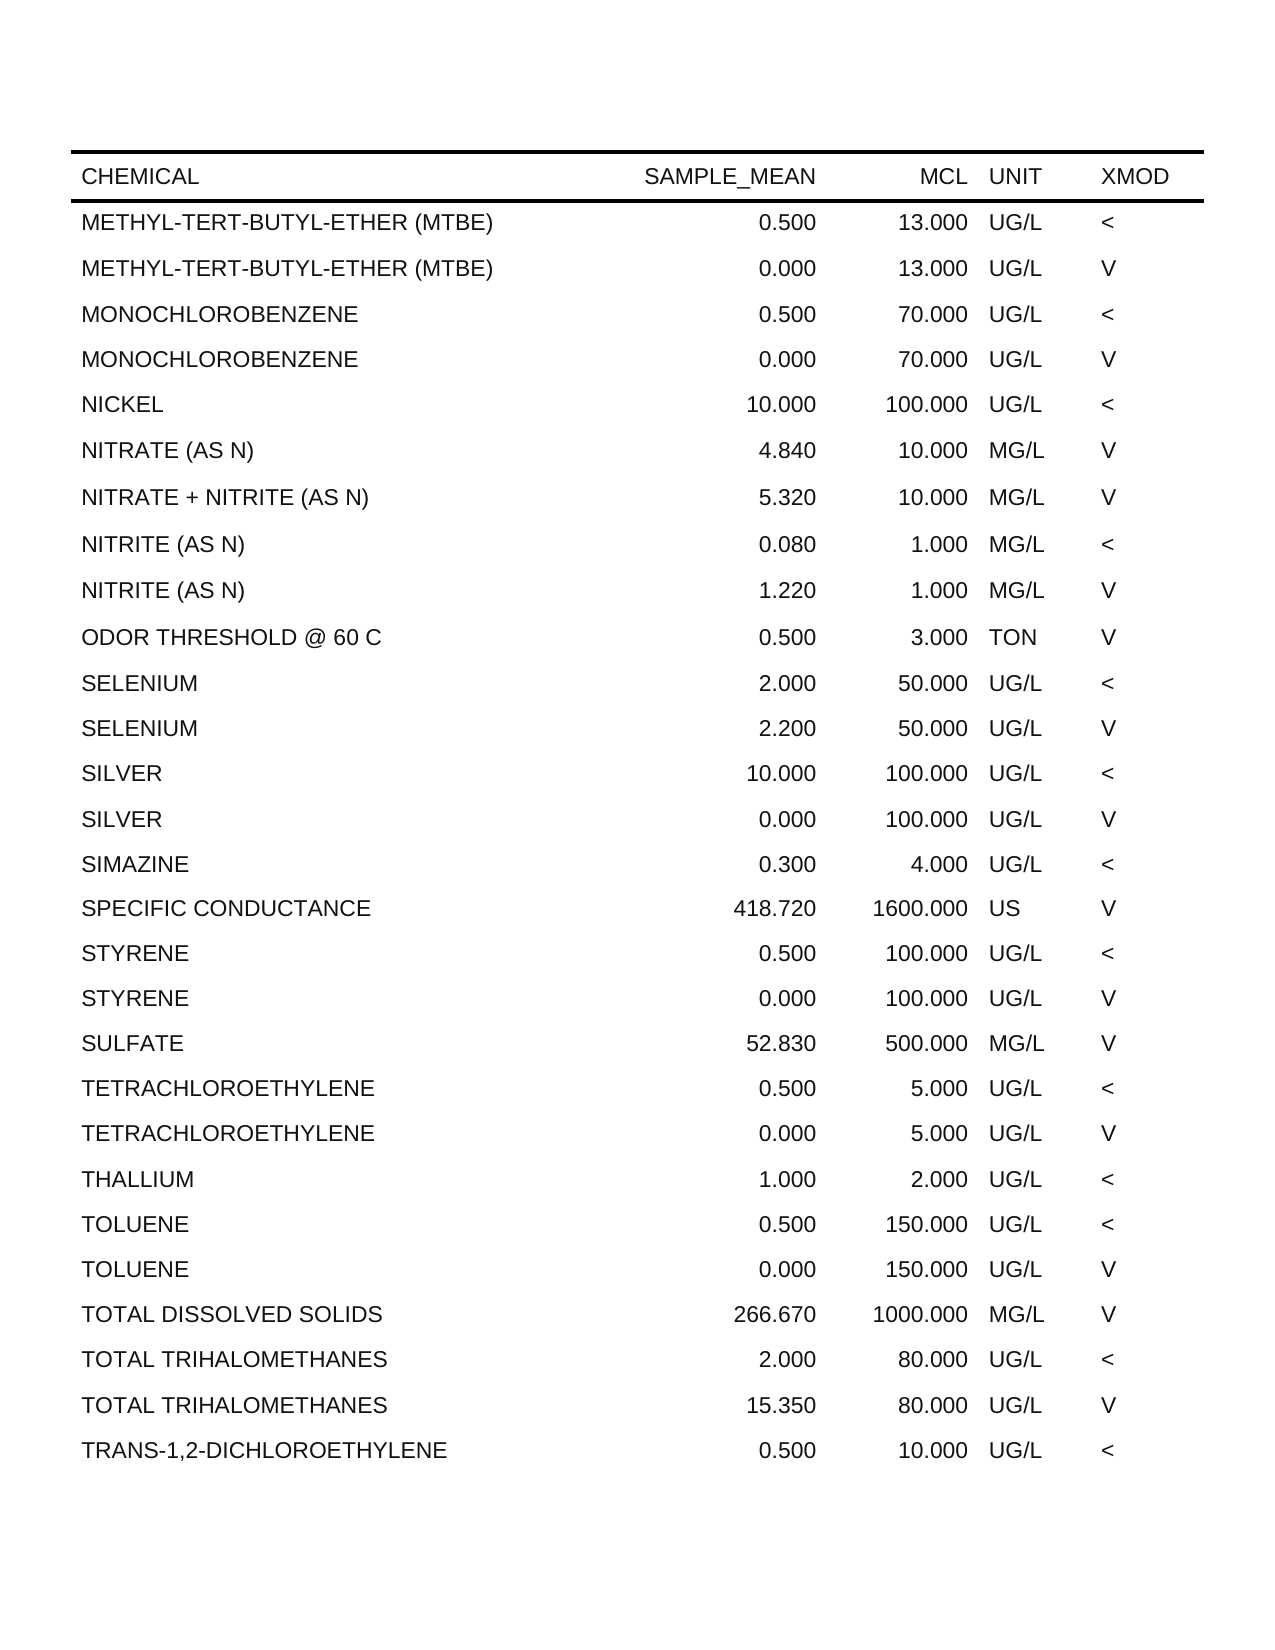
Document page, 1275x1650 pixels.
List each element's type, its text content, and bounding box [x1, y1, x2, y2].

table_cell TETRACHLOROETHYLENE [71, 1066, 614, 1111]
table_cell SILVER [71, 796, 614, 841]
table_cell 2.200 [614, 706, 826, 751]
table_cell UG/L [978, 841, 1090, 887]
table_cell 10.000 [614, 382, 826, 427]
table_cell 15.350 [614, 1382, 826, 1427]
table_cell 0.000 [614, 337, 826, 382]
table_cell 0.080 [614, 520, 826, 567]
table_cell TOTAL DISSOLVED SOLIDS [71, 1292, 614, 1337]
table_cell UG/L [978, 337, 1090, 382]
table_cell 0.500 [614, 930, 826, 975]
table_cell 70.000 [826, 292, 978, 337]
table_cell MG/L [978, 1021, 1090, 1066]
table_cell TETRACHLOROETHYLENE [71, 1111, 614, 1156]
table_header CHEMICAL [71, 154, 614, 198]
table_cell V [1090, 474, 1204, 520]
table_cell < [1090, 930, 1204, 975]
table_cell STYRENE [71, 975, 614, 1021]
table_cell 0.000 [614, 796, 826, 841]
table_cell TOTAL TRIHALOMETHANES [71, 1382, 614, 1427]
table_header UNIT [978, 154, 1090, 198]
table_cell UG/L [978, 245, 1090, 292]
table_cell V [1090, 1021, 1204, 1066]
table_cell 0.500 [614, 292, 826, 337]
table_cell 0.500 [614, 614, 826, 661]
table_cell V [1090, 887, 1204, 930]
table_cell 80.000 [826, 1382, 978, 1427]
table_cell UG/L [978, 1428, 1090, 1473]
table_cell 52.830 [614, 1021, 826, 1066]
table_cell SELENIUM [71, 661, 614, 706]
table_cell TON [978, 614, 1090, 661]
table_cell UG/L [978, 975, 1090, 1021]
table_cell 70.000 [826, 337, 978, 382]
table_cell METHYL-TERT-BUTYL-ETHER (MTBE) [71, 203, 614, 245]
table_cell TOLUENE [71, 1201, 614, 1247]
table_cell NITRATE + NITRITE (AS N) [71, 474, 614, 520]
table_cell < [1090, 661, 1204, 706]
table_cell 13.000 [826, 245, 978, 292]
table_cell 0.500 [614, 1066, 826, 1111]
table_cell 1000.000 [826, 1292, 978, 1337]
table_cell 100.000 [826, 975, 978, 1021]
table_header SAMPLE_MEAN [614, 154, 826, 198]
table_cell SPECIFIC CONDUCTANCE [71, 887, 614, 930]
table_cell UG/L [978, 930, 1090, 975]
table_cell ODOR THRESHOLD @ 60 C [71, 614, 614, 661]
table_cell UG/L [978, 203, 1090, 245]
table_cell 1.220 [614, 567, 826, 613]
table_cell MONOCHLOROBENZENE [71, 337, 614, 382]
table_cell < [1090, 841, 1204, 887]
table_cell MONOCHLOROBENZENE [71, 292, 614, 337]
table_cell < [1090, 292, 1204, 337]
table_cell NICKEL [71, 382, 614, 427]
table_cell V [1090, 1247, 1204, 1292]
table_cell 150.000 [826, 1247, 978, 1292]
table_cell V [1090, 1292, 1204, 1337]
table_cell STYRENE [71, 930, 614, 975]
table_cell < [1090, 520, 1204, 567]
table_cell THALLIUM [71, 1156, 614, 1201]
table_cell 0.300 [614, 841, 826, 887]
table_cell UG/L [978, 1066, 1090, 1111]
table_cell 418.720 [614, 887, 826, 930]
table_cell 80.000 [826, 1337, 978, 1382]
table_cell 4.000 [826, 841, 978, 887]
table_cell V [1090, 1382, 1204, 1427]
table_cell 5.320 [614, 474, 826, 520]
table_cell < [1090, 1066, 1204, 1111]
table_cell V [1090, 614, 1204, 661]
table_cell 50.000 [826, 706, 978, 751]
table_cell 100.000 [826, 382, 978, 427]
table_cell TOTAL TRIHALOMETHANES [71, 1337, 614, 1382]
table_cell UG/L [978, 1201, 1090, 1247]
table_cell METHYL-TERT-BUTYL-ETHER (MTBE) [71, 245, 614, 292]
table_cell 2.000 [614, 1337, 826, 1382]
table_cell SULFATE [71, 1021, 614, 1066]
table_cell US [978, 887, 1090, 930]
table_cell V [1090, 1111, 1204, 1156]
table_cell 50.000 [826, 661, 978, 706]
table_cell 0.000 [614, 1247, 826, 1292]
table_cell 500.000 [826, 1021, 978, 1066]
table_cell < [1090, 1156, 1204, 1201]
table_cell 5.000 [826, 1066, 978, 1111]
table_cell UG/L [978, 382, 1090, 427]
table_cell V [1090, 427, 1204, 474]
table_cell 0.500 [614, 1428, 826, 1473]
table_cell SIMAZINE [71, 841, 614, 887]
table_cell 1.000 [614, 1156, 826, 1201]
table_cell NITRITE (AS N) [71, 567, 614, 613]
table_cell < [1090, 1337, 1204, 1382]
table_cell UG/L [978, 661, 1090, 706]
table_cell TOLUENE [71, 1247, 614, 1292]
table_cell 2.000 [614, 661, 826, 706]
table_cell UG/L [978, 706, 1090, 751]
table_cell UG/L [978, 1111, 1090, 1156]
table_cell < [1090, 1428, 1204, 1473]
table_cell 150.000 [826, 1201, 978, 1247]
table_cell V [1090, 567, 1204, 613]
table_cell 100.000 [826, 796, 978, 841]
table_cell V [1090, 245, 1204, 292]
table_cell 13.000 [826, 203, 978, 245]
table_cell 10.000 [826, 474, 978, 520]
table_cell 100.000 [826, 930, 978, 975]
table_cell < [1090, 382, 1204, 427]
table_cell 0.000 [614, 1111, 826, 1156]
table_cell MG/L [978, 567, 1090, 613]
table_cell 1.000 [826, 567, 978, 613]
table_cell V [1090, 706, 1204, 751]
table_header MCL [826, 154, 978, 198]
table_cell UG/L [978, 1337, 1090, 1382]
table_cell < [1090, 1201, 1204, 1247]
table_cell SELENIUM [71, 706, 614, 751]
table_cell 1.000 [826, 520, 978, 567]
table_cell UG/L [978, 796, 1090, 841]
table_cell 0.000 [614, 245, 826, 292]
table_cell 10.000 [826, 1428, 978, 1473]
table_header XMOD [1090, 154, 1204, 198]
table_cell UG/L [978, 292, 1090, 337]
table_cell MG/L [978, 474, 1090, 520]
table_cell 4.840 [614, 427, 826, 474]
table_cell UG/L [978, 1382, 1090, 1427]
table_cell 0.500 [614, 203, 826, 245]
table_cell UG/L [978, 1247, 1090, 1292]
table_cell 10.000 [614, 751, 826, 796]
table_cell UG/L [978, 1156, 1090, 1201]
table_cell 266.670 [614, 1292, 826, 1337]
table_cell 5.000 [826, 1111, 978, 1156]
table_cell < [1090, 751, 1204, 796]
table_cell NITRITE (AS N) [71, 520, 614, 567]
table_cell NITRATE (AS N) [71, 427, 614, 474]
table_cell V [1090, 337, 1204, 382]
table_cell TRANS-1,2-DICHLOROETHYLENE [71, 1428, 614, 1473]
table_cell 0.500 [614, 1201, 826, 1247]
table_cell < [1090, 203, 1204, 245]
table_cell MG/L [978, 520, 1090, 567]
table_cell 3.000 [826, 614, 978, 661]
table_cell MG/L [978, 427, 1090, 474]
table_cell 1600.000 [826, 887, 978, 930]
table_cell 100.000 [826, 751, 978, 796]
table_cell MG/L [978, 1292, 1090, 1337]
table_cell V [1090, 975, 1204, 1021]
table_cell SILVER [71, 751, 614, 796]
table_cell 0.000 [614, 975, 826, 1021]
table_cell UG/L [978, 751, 1090, 796]
table_cell 10.000 [826, 427, 978, 474]
table_cell 2.000 [826, 1156, 978, 1201]
table_cell V [1090, 796, 1204, 841]
